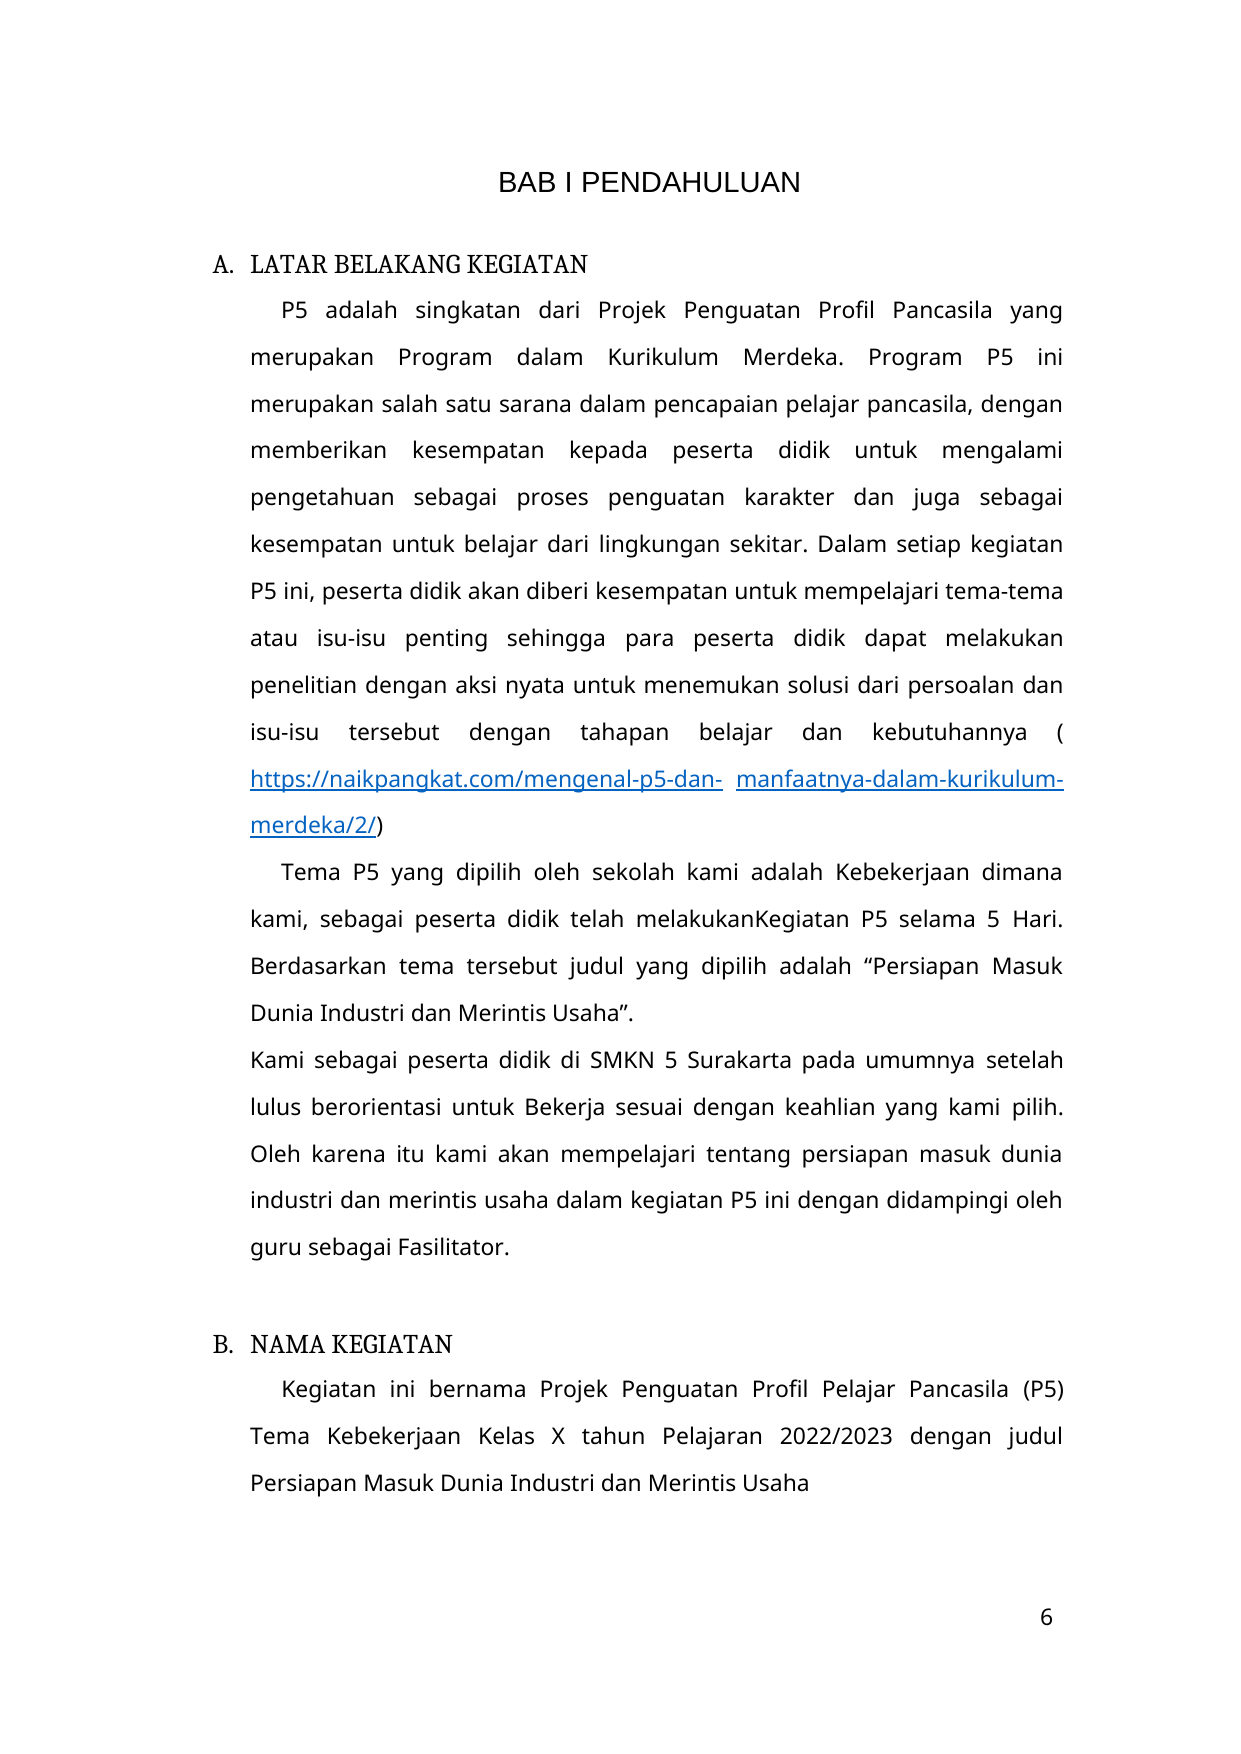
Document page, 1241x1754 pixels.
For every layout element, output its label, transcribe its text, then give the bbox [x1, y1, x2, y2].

text P5 adalah singkatan dari Projek Penguatan Profil Pancasila yang merupakan Program dalam Kurikulum Merdeka. Program P5 ini merupakan salah satu sarana dalam pencapaian pelajar pancasila, dengan memberikan kesempatan kepada peserta didik untuk mengalami pengetahuan sebagai proses penguatan karakter dan juga sebagai kesempatan untuk belajar dari lingkungan sekitar. Dalam setiap kegiatan P5 ini, peserta didik akan diberi kesempatan untuk mempelajari tema-tema atau isu-isu penting sehingga para peserta didik dapat melakukan penelitian dengan aksi nyata untuk menemukan solusi dari persoalan dan isu-isu tersebut dengan tahapan belajar dan kebutuhannya ( https://naikpangkat.com/mengenal-p5-dan- manfaatnya-dalam-kurikulum-merdeka/2/) [250, 294, 1064, 841]
subtitle LATAR BELAKANG KEGIATAN [212, 249, 1101, 280]
subtitle NAMA KEGIATAN [212, 1329, 1101, 1360]
text Kami sebagai peserta didik di SMKN 5 Surakarta pada umumnya setelah lulus berorientasi untuk Bekerja sesuai dengan keahlian yang kami pilih. Oleh karena itu kami akan mempelajari tentang persiapan masuk dunia industri dan merintis usaha dalam kegiatan P5 ini dengan didampingi oleh guru sebagai Fasilitator. [250, 1044, 1064, 1263]
text Kegiatan ini bernama Projek Penguatan Profil Pelajar Pancasila (P5) Tema Kebekerjaan Kelas X tahun Pelajaran 2022/2023 dengan judul Persiapan Masuk Dunia Industri dan Merintis Usaha [250, 1373, 1064, 1498]
text Tema P5 yang dipilih oleh sekolah kami adalah Kebekerjaan dimana kami, sebagai peserta didik telah melakukanKegiatan P5 selama 5 Hari. Berdasarkan tema tersebut judul yang dipilih adalah “Persiapan Masuk Dunia Industri dan Merintis Usaha”. [250, 856, 1063, 1028]
subtitle BAB I PENDAHULUAN [364, 164, 935, 198]
